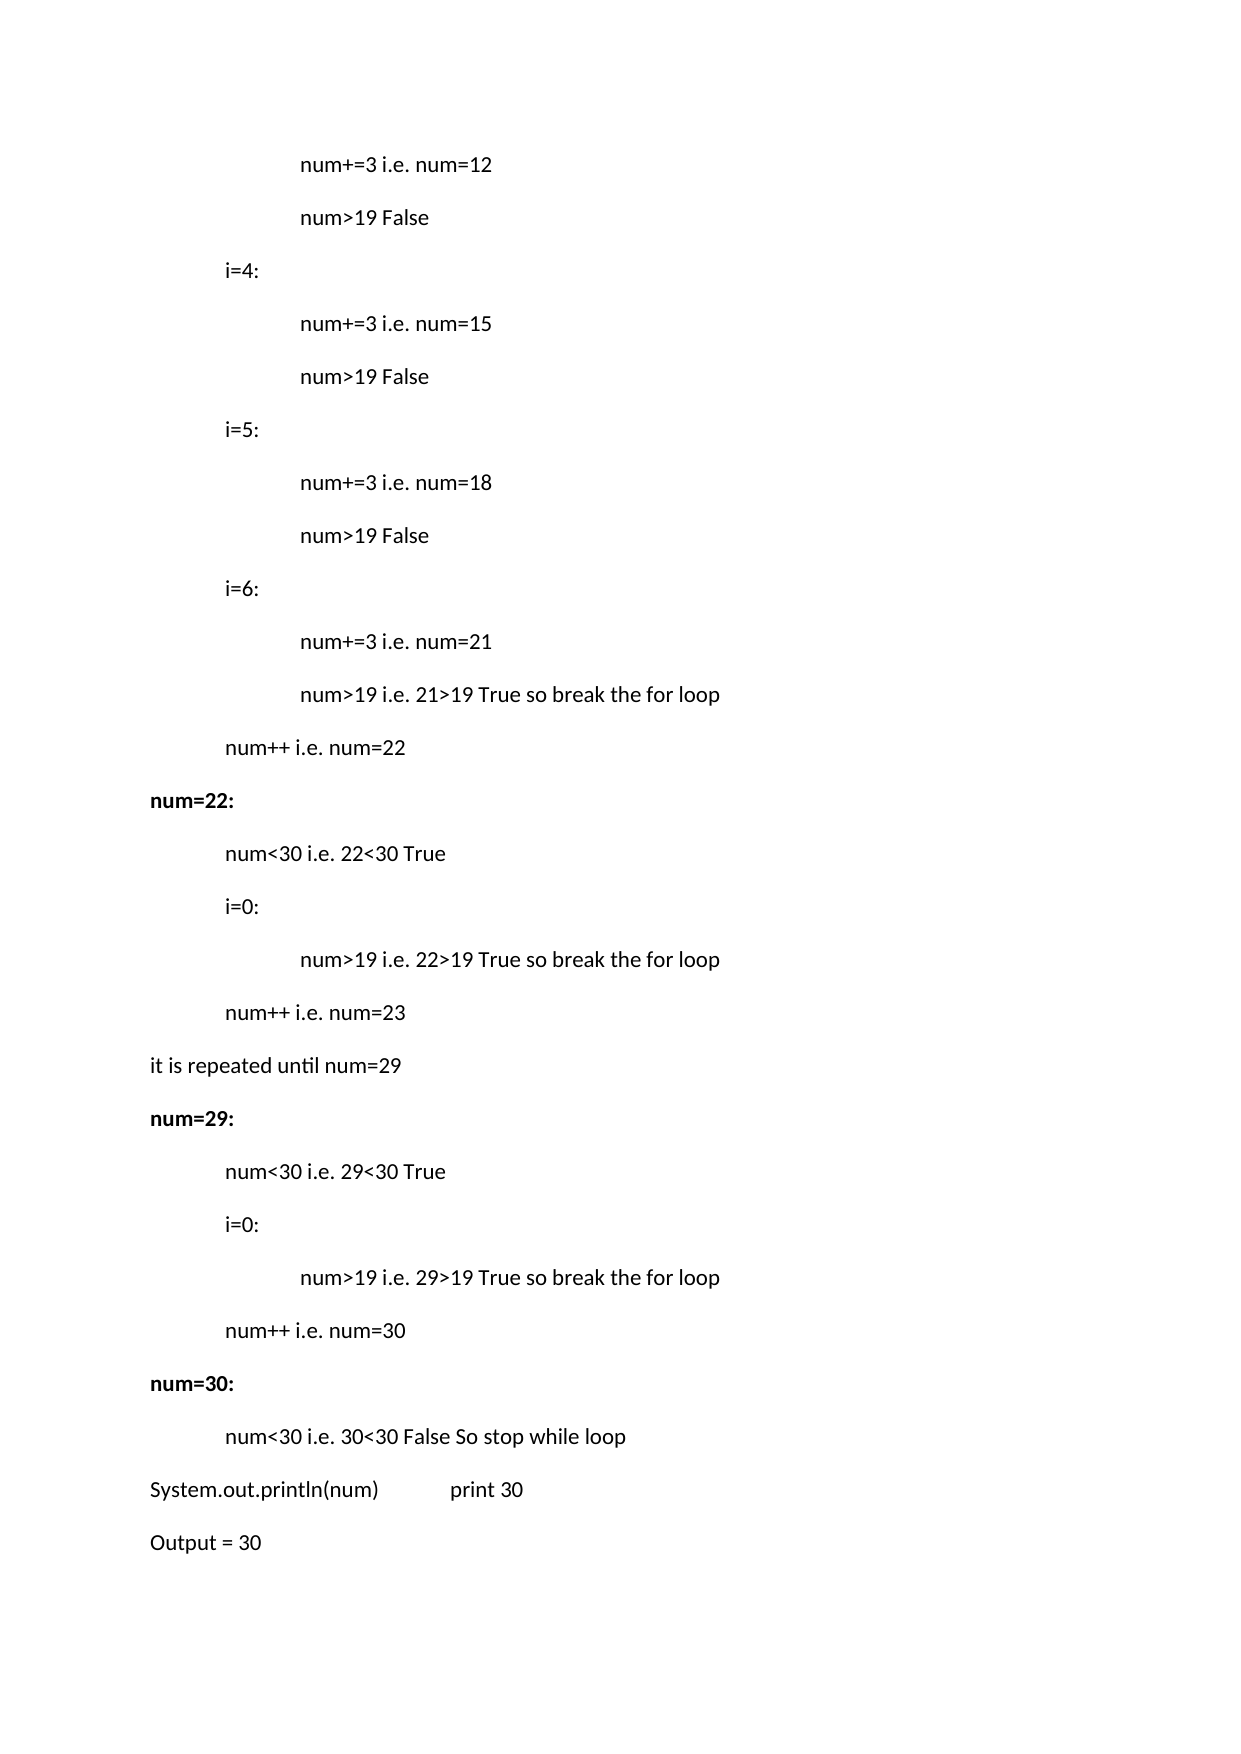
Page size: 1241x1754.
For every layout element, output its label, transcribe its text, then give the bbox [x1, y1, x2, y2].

text i=5: [150, 415, 1090, 443]
text i=4: [150, 256, 1090, 284]
text num+=3 i.e. num=21 [150, 627, 1090, 655]
text num>19 i.e. 21>19 True so break the for loop [150, 680, 1090, 708]
text num++ i.e. num=23 [150, 998, 1090, 1026]
text num<30 i.e. 22<30 True [150, 839, 1090, 867]
text num>19 False [150, 203, 1090, 231]
text num++ i.e. num=30 [150, 1316, 1090, 1344]
text num>19 False [150, 521, 1090, 549]
text num>19 i.e. 29>19 True so break the for loop [150, 1263, 1090, 1291]
text num>19 False [150, 362, 1090, 390]
text num+=3 i.e. num=15 [150, 309, 1090, 337]
text Output = 30 [150, 1528, 1090, 1557]
text num=22: [150, 786, 1090, 814]
text System.out.println(num) print 30 [150, 1476, 1090, 1503]
text num=29: [150, 1104, 1090, 1132]
text i=0: [150, 1210, 1090, 1238]
text num=30: [150, 1369, 1090, 1397]
text i=0: [150, 892, 1090, 920]
text num++ i.e. num=22 [150, 733, 1090, 761]
text num+=3 i.e. num=18 [150, 468, 1090, 496]
text it is repeated until num=29 [150, 1051, 1090, 1079]
text num+=3 i.e. num=12 [150, 150, 1090, 178]
text num<30 i.e. 29<30 True [150, 1157, 1090, 1185]
text i=6: [150, 574, 1090, 602]
text num<30 i.e. 30<30 False So stop while loop [150, 1422, 1090, 1451]
text num>19 i.e. 22>19 True so break the for loop [150, 945, 1090, 973]
